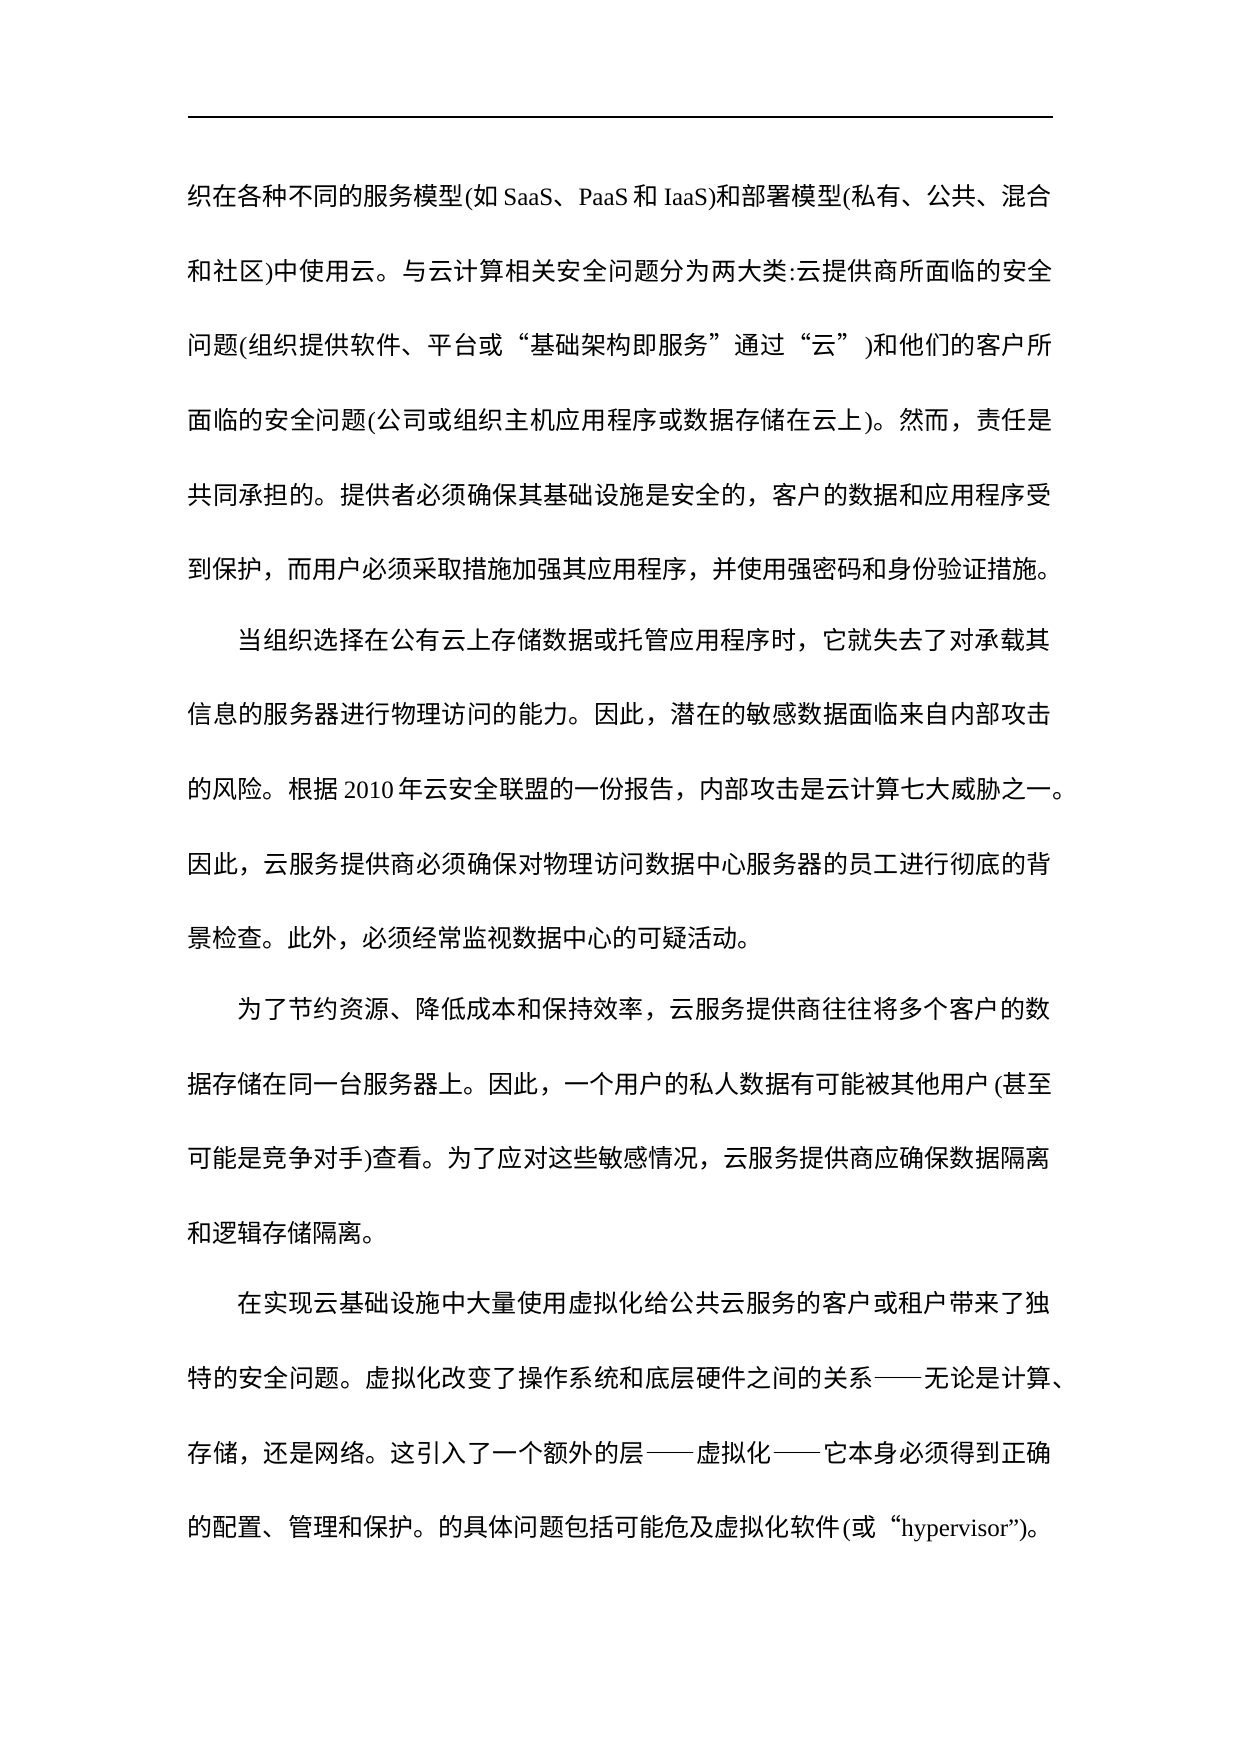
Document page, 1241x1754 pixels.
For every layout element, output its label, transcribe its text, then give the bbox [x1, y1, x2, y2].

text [187, 162, 1053, 600]
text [187, 1269, 1053, 1558]
text 当组织选择在公有云上存储数据或托管应用程序时，它就失去了对承载其信息的服务器进行物理访问的能力。因此，潜在的敏感数据面临来自内部攻击的风险。根据2010年云安全联盟的一份报告，内部攻击是云计算七大威胁之一。因此，云服务提供商必须确保对物理访问数据中心服务器的员工进行彻底的背景检查。此外，必须经常监视数据中心的可疑活动。 [187, 606, 1053, 969]
text 为了节约资源、降低成本和保持效率，云服务提供商往往将多个客户的数据存储在同一台服务器上。因此，一个用户的私人数据有可能被其他用户(甚至可能是竞争对手)查看。为了应对这些敏感情况，云服务提供商应确保数据隔离和逻辑存储隔离。 [187, 975, 1053, 1264]
